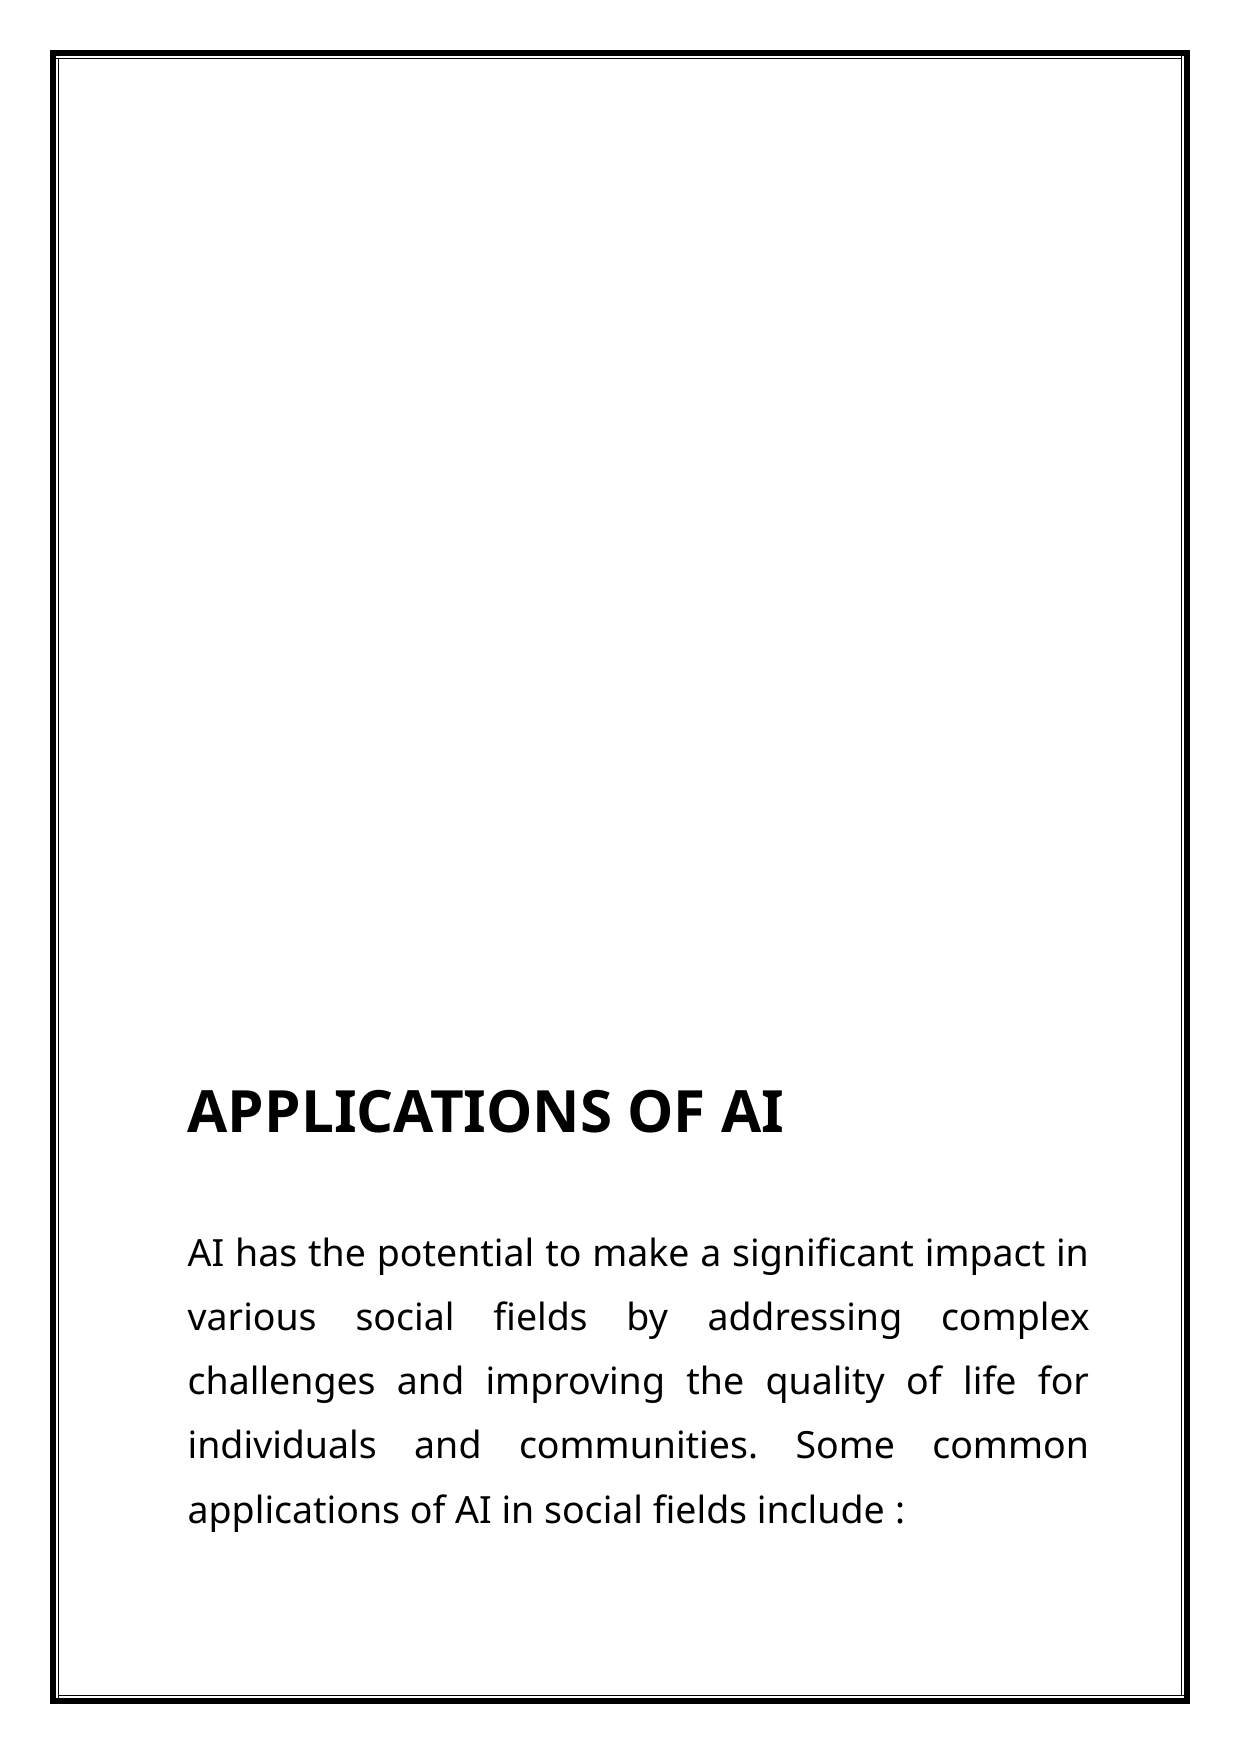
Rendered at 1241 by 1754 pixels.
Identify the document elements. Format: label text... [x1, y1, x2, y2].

subtitle APPLICATIONS OF AI [187, 1069, 1071, 1149]
text AI has the potential to make a significant impact in various social fields by addressing complex challenges and improving the quality of life for individuals and communities. Some common applications of AI in social fields include : [187, 1226, 1090, 1534]
